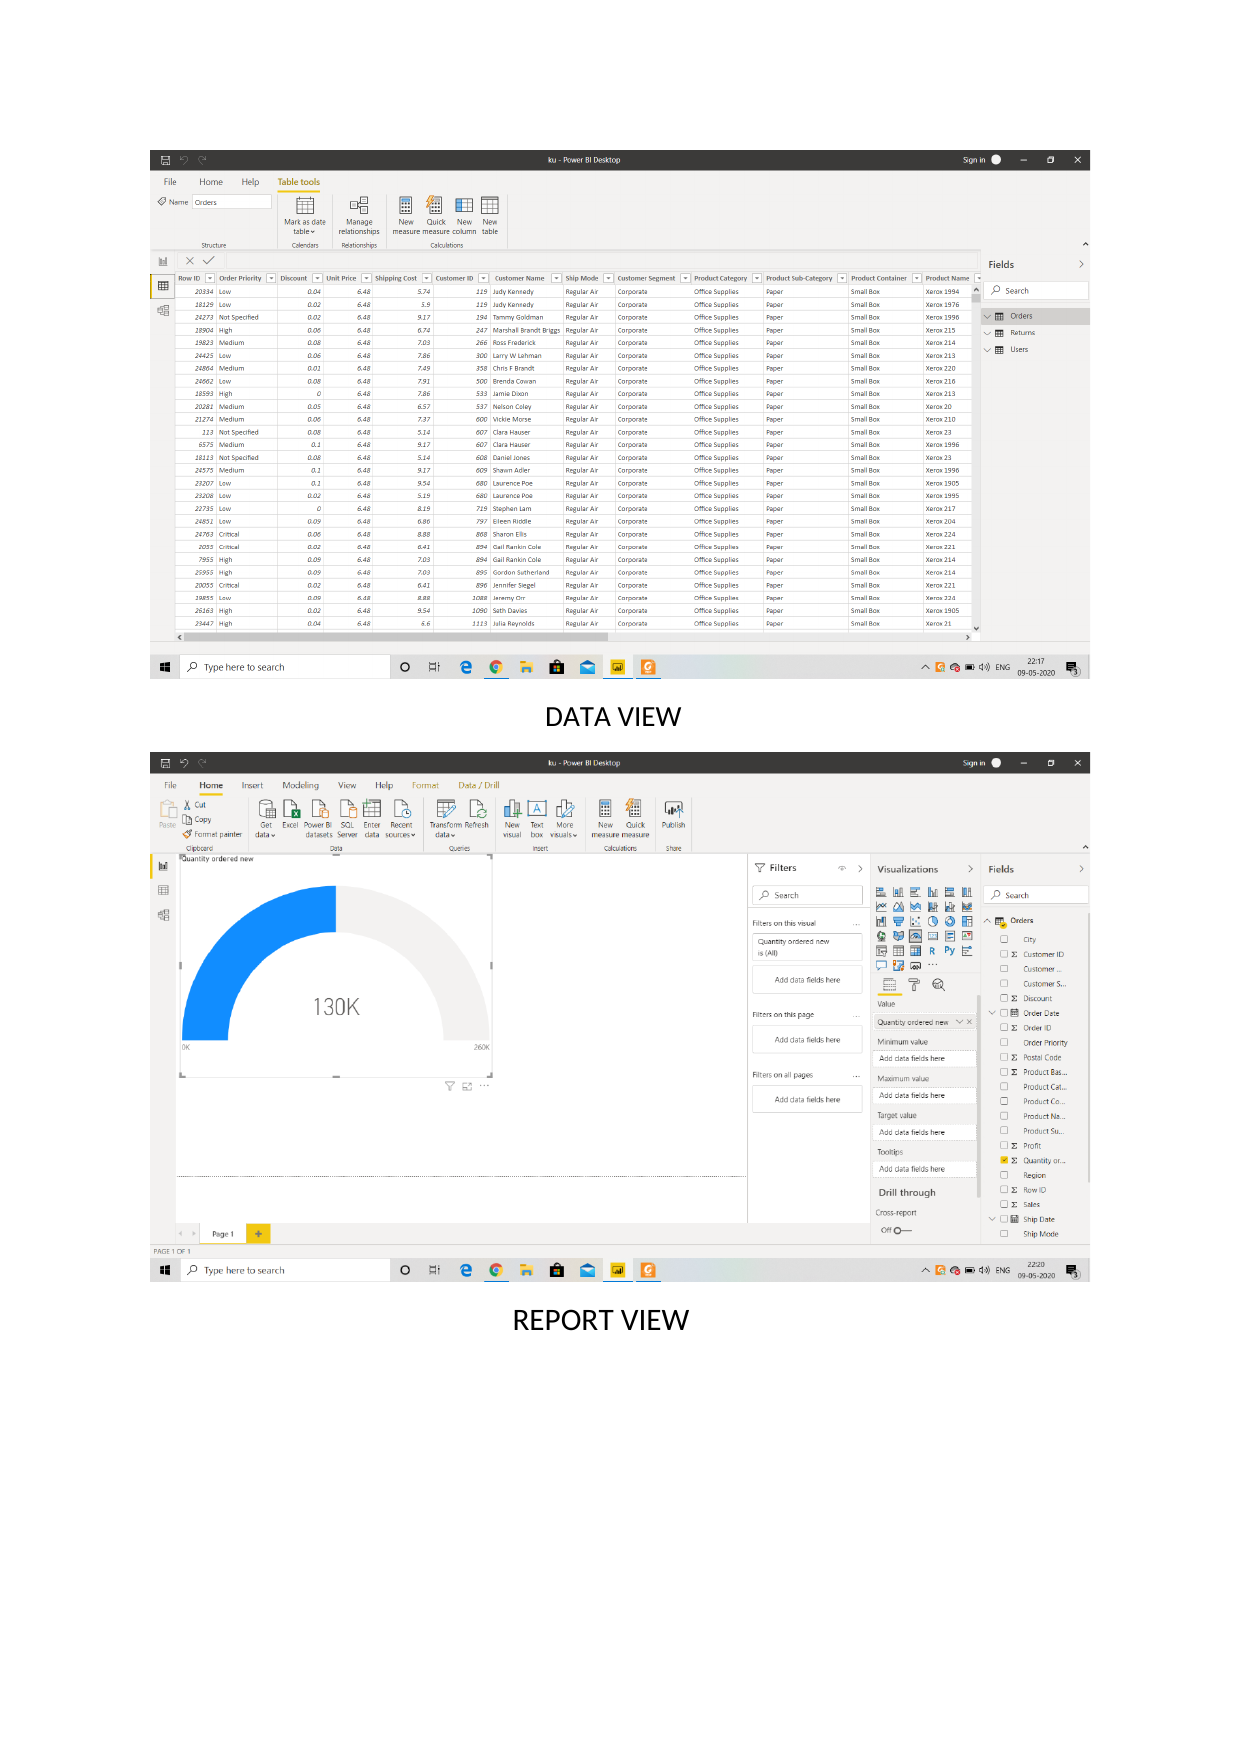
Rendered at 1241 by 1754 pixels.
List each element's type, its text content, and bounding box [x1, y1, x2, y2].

picture [150, 150, 1091, 679]
text REPORT VIEW [150, 1301, 1090, 1339]
text DATA VIEW [150, 698, 1090, 733]
picture [150, 752, 1091, 1282]
